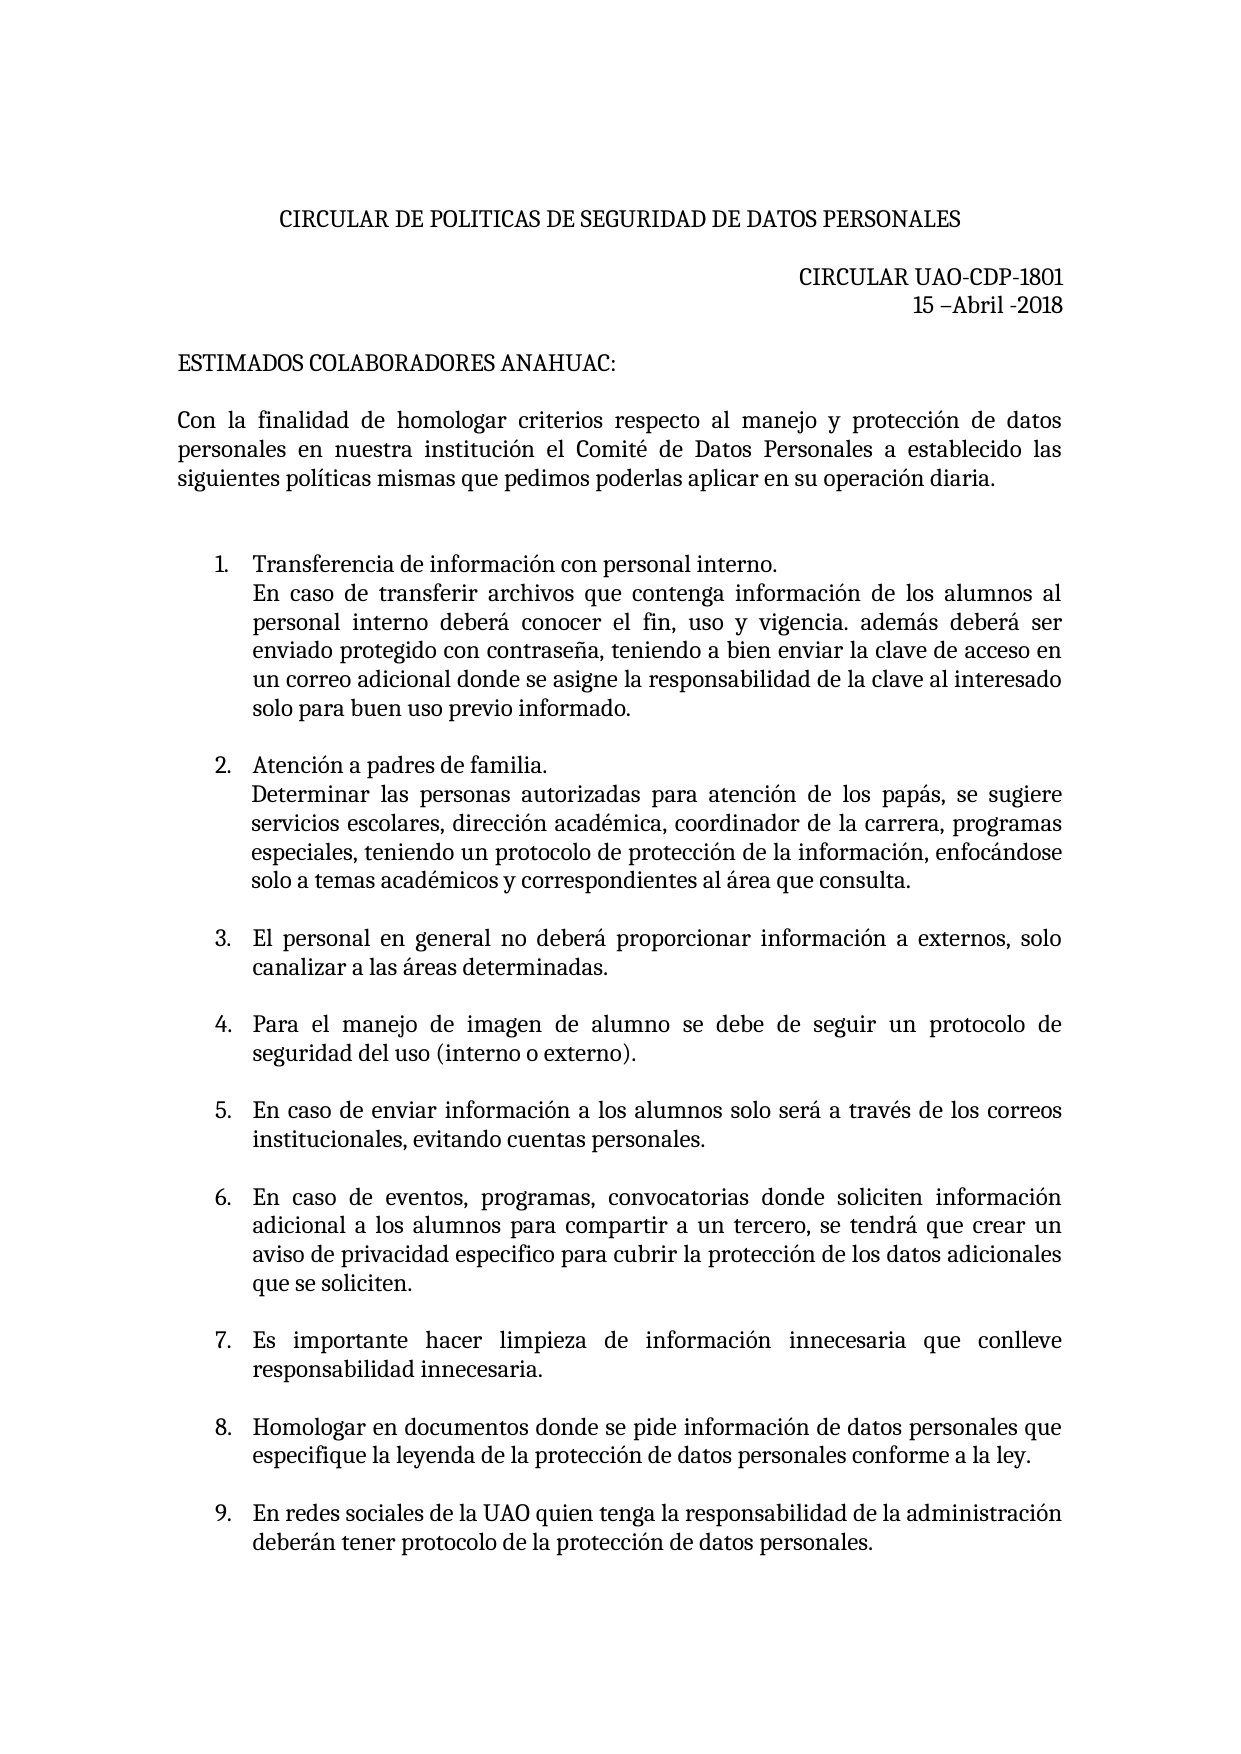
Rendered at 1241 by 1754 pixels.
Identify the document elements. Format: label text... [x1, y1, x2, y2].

text ESTIMADOS COLABORADORES ANAHUAC: [177, 349, 1063, 378]
text 15 –Abril -2018 [177, 291, 1063, 320]
list Es importante hacer limpieza de información innecesaria que conlleve responsabilidad innecesaria. [215, 1326, 1063, 1384]
list Homologar en documentos donde se pide información de datos personales que especifique la leyenda de la protección de datos personales conforme a la ley. [215, 1413, 1063, 1470]
list En redes sociales de la UAO quien tenga la responsabilidad de la administración deberán tener protocolo de la protección de datos personales. [215, 1499, 1063, 1556]
list En caso de eventos, programas, convocatorias donde soliciten información adicional a los alumnos para compartir a un tercero, se tendrá que crear un aviso de privacidad especifico para cubrir la protección de los datos adicionales que se soliciten. [215, 1183, 1063, 1298]
list El personal en general no deberá proporcionar información a externos, solo canalizar a las áreas determinadas. [215, 924, 1063, 981]
list En caso de enviar información a los alumnos solo será a través de los correos institucionales, evitando cuentas personales. [215, 1096, 1063, 1154]
list Transferencia de información con personal interno. [215, 550, 1063, 579]
list Atención a padres de familia. [215, 751, 1063, 780]
list En caso de transferir archivos que contenga información de los alumnos al personal interno deberá conocer el fin, uso y vigencia. además deberá ser enviado protegido con contraseña, teniendo a bien enviar la clave de acceso en un correo adicional donde se asigne la responsabilidad de la clave al interesado solo para buen uso previo informado. [252, 579, 1063, 723]
text CIRCULAR DE POLITICAS DE SEGURIDAD DE DATOS PERSONALES [177, 205, 1063, 234]
text CIRCULAR UAO-CDP-1801 [177, 263, 1063, 291]
text Con la finalidad de homologar criterios respecto al manejo y protección de datos personales en nuestra institución el Comité de Datos Personales a establecido las siguientes políticas mismas que pedimos poderlas aplicar en su operación diaria. [177, 406, 1063, 493]
list Para el manejo de imagen de alumno se debe de seguir un protocolo de seguridad del uso (interno o externo). [215, 1010, 1063, 1068]
text Determinar las personas autorizadas para atención de los papás, se sugiere servicios escolares, dirección académica, coordinador de la carrera, programas especiales, teniendo un protocolo de protección de la información, enfocándose solo a temas académicos y correspondientes al área que consulta. [251, 780, 1063, 895]
